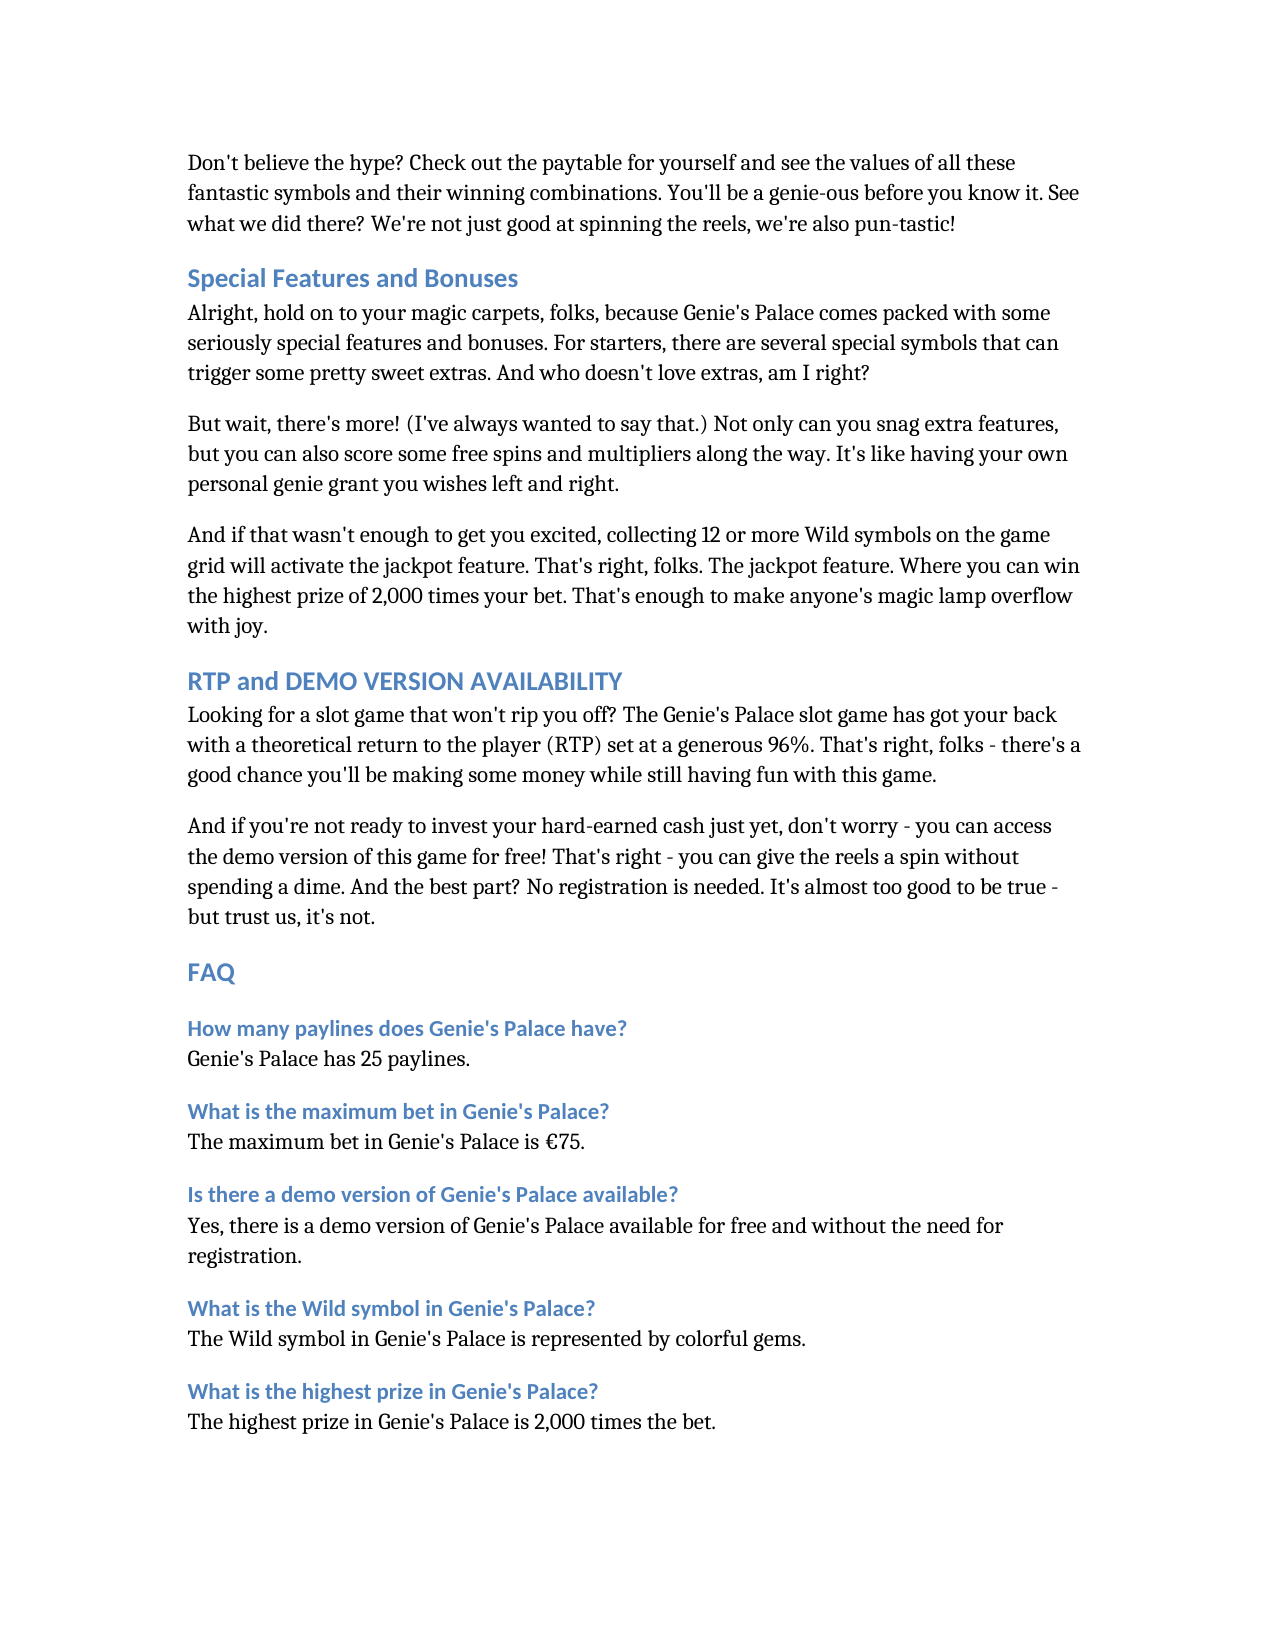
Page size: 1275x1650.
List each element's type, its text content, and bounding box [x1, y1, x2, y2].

text Yes, there is a demo version of Genie's Palace available for free and without the need for registration. [187, 1212, 1087, 1269]
text Genie's Palace has 25 paylines. [187, 1046, 1087, 1072]
subtitle How many paylines does Genie's Palace have? [187, 1014, 1087, 1042]
text Don't believe the hype? Check out the paytable for yourself and see the values of all these fantastic symbols and their winning combinations. You'll be a genie-ous before you know it. See what we did there? We're not just good at spinning the reels, we're also pun-tastic! [187, 150, 1087, 237]
subtitle What is the highest prize in Genie's Palace? [187, 1377, 1087, 1405]
text The highest prize in Genie's Palace is 2,000 times the bet. [187, 1409, 1087, 1435]
text The Wild symbol in Genie's Palace is represented by colorful gems. [187, 1326, 1087, 1352]
subtitle FAQ [187, 955, 1087, 988]
text Looking for a slot game that won't rip you off? The Genie's Palace slot game has got your back with a theoretical return to the player (RTP) set at a generous 96%. That's right, folks - there's a good chance you'll be making some money while still having fun with this game. [187, 702, 1087, 789]
subtitle RTP and DEMO VERSION AVAILABILITY [187, 664, 1087, 697]
text Alright, hold on to your magic carpets, folks, because Genie's Palace comes packed with some seriously special features and bonuses. For starters, there are several special symbols that can trigger some pretty sweet extras. And who doesn't love extras, am I right? [187, 299, 1087, 386]
subtitle Special Features and Bonuses [187, 261, 1087, 294]
text And if you're not ready to invest your hard-earned cash just yet, don't worry - you can access the demo version of this game for free! That's right - you can give the reels a spin without spending a dime. And the best part? No registration is needed. It's almost too good to be true - but trust us, it's not. [187, 813, 1087, 930]
subtitle Is there a demo version of Genie's Palace available? [187, 1180, 1087, 1208]
text The maximum bet in Genie's Palace is €75. [187, 1129, 1087, 1156]
subtitle What is the Wild symbol in Genie's Palace? [187, 1294, 1087, 1322]
text And if that wasn't enough to get you excited, collecting 12 or more Wild symbols on the game grid will activate the jackpot feature. That's right, folks. The jackpot feature. Where you can win the highest prize of 2,000 times your bet. That's enough to make anyone's magic lamp overflow with joy. [187, 522, 1087, 639]
subtitle What is the maximum bet in Genie's Palace? [187, 1097, 1087, 1125]
text But wait, there's more! (I've always wanted to say that.) Not only can you snag extra features, but you can also score some free spins and multipliers along the way. It's like having your own personal genie grant you wishes left and right. [187, 411, 1087, 498]
